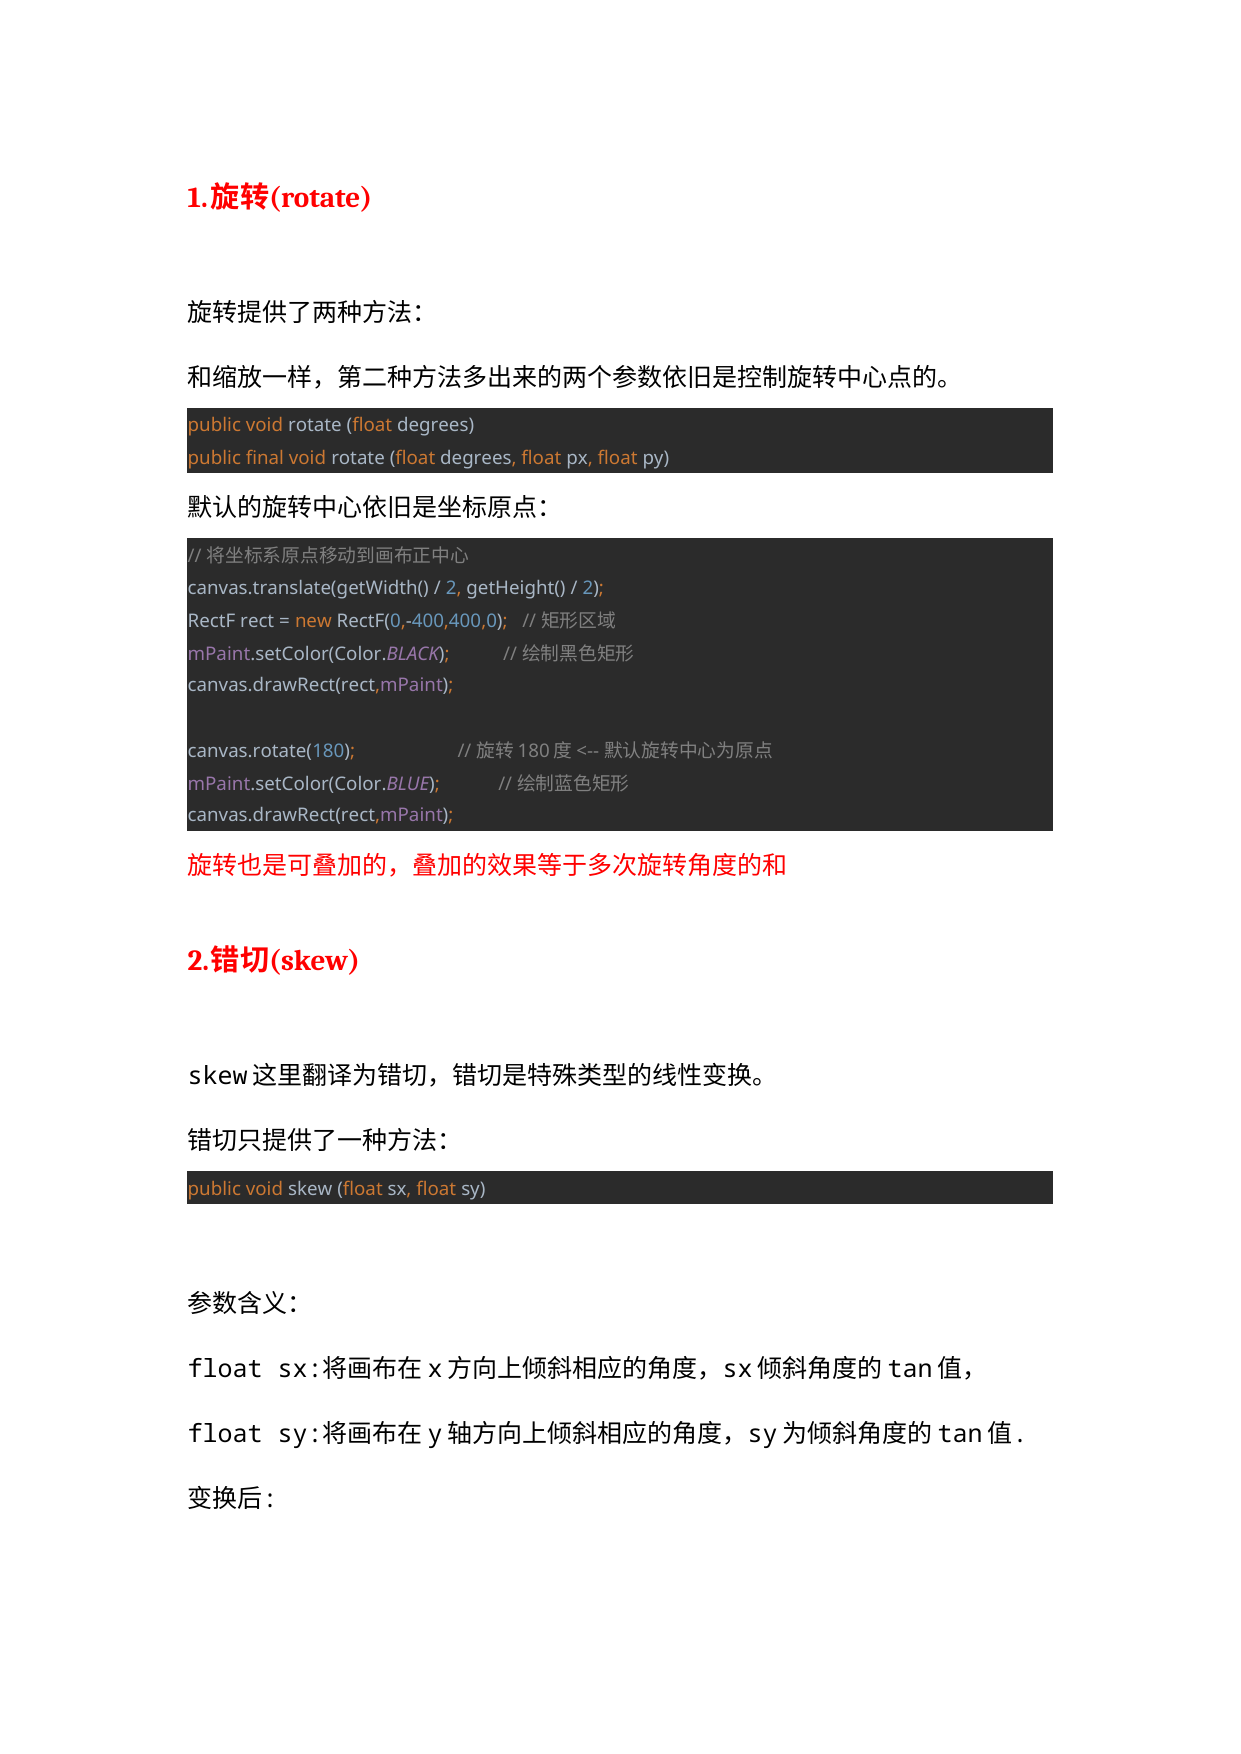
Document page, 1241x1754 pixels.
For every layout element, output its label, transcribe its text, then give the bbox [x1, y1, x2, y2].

text float sy:将画布在y轴方向上倾斜相应的角度，sy为倾斜角度的tan值. [187, 1399, 1053, 1464]
text // 将坐标系原点移动到画布正中心 [187, 538, 1053, 571]
text 变换后: [187, 1464, 1053, 1529]
text 旋转提供了两种方法： [187, 278, 1053, 343]
subtitle 错切(skew) [187, 925, 1053, 990]
text float sx:将画布在x方向上倾斜相应的角度，sx倾斜角度的tan值， [187, 1334, 1053, 1399]
text public void rotate (float degrees) [187, 408, 1053, 441]
text 参数含义： [187, 1269, 1053, 1334]
subtitle 旋转(rotate) [187, 162, 1053, 227]
text 旋转也是可叠加的，叠加的效果等于多次旋转角度的和 [187, 831, 1053, 896]
text skew这里翻译为错切，错切是特殊类型的线性变换。 [187, 1041, 1053, 1106]
text 错切只提供了一种方法： [187, 1106, 1053, 1171]
text public final void rotate (float degrees, float px, float py) [187, 441, 1053, 473]
text 默认的旋转中心依旧是坐标原点： [187, 473, 1053, 538]
text public void skew (float sx, float sy) [187, 1171, 1053, 1204]
text canvas.translate(getWidth() / 2, getHeight() / 2); RectF rect = new RectF(0,-400,400,0); // 矩形区域 mPaint.setColor(Color.BLACK); // 绘制黑色矩形 canvas.drawRect(rect,mPaint); canvas.rotate(180); // 旋转180度 <-- 默认旋转中心为原点 mPaint.setColor(Color.BLUE); // 绘制蓝色矩形 canvas.drawRect(rect,mPaint); [187, 571, 1053, 831]
text 和缩放一样，第二种方法多出来的两个参数依旧是控制旋转中心点的。 [187, 343, 1053, 408]
